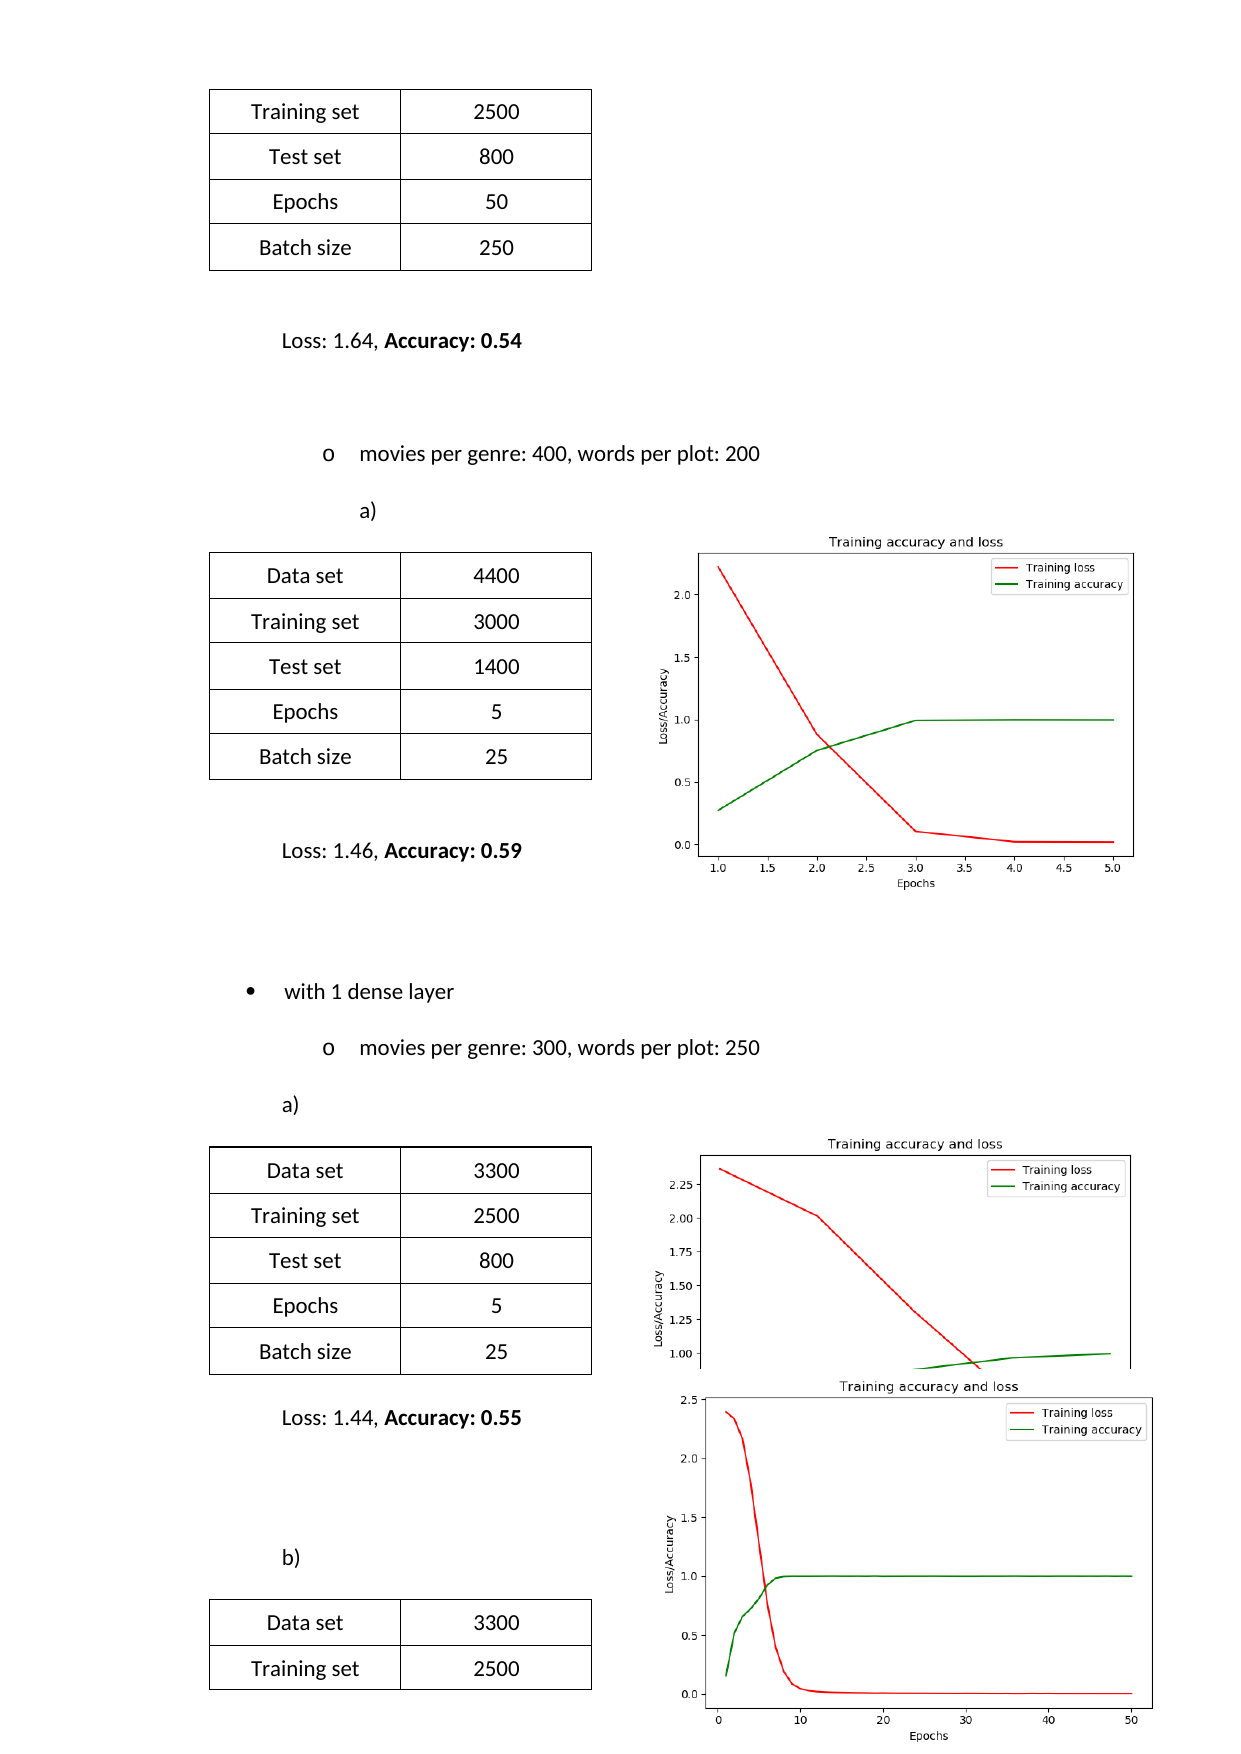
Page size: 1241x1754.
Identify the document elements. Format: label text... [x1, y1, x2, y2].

table_cell Epochs [210, 690, 400, 733]
table_header Data set [210, 1600, 400, 1645]
list b) [209, 1543, 652, 1571]
table_cell 1400 [401, 643, 591, 689]
picture [641, 1127, 1162, 1751]
table_cell Training set [210, 90, 400, 133]
table_header 3300 [401, 1600, 591, 1645]
table_cell Test set [210, 643, 400, 689]
table_cell Epochs [210, 1284, 400, 1327]
table_cell Training set [210, 1194, 400, 1237]
picture [646, 525, 1143, 898]
table_cell Epochs [210, 180, 400, 223]
list a) [209, 1090, 1107, 1118]
table_header 4400 [401, 553, 591, 598]
table_header 3300 [401, 1148, 591, 1193]
table_cell Batch size [210, 734, 400, 779]
list with 1 dense layer [247, 977, 1107, 1005]
table_cell Batch size [210, 1328, 400, 1374]
table_cell Batch size [210, 224, 400, 269]
list movies per genre: 400, words per plot: 200 [322, 439, 1107, 468]
text Loss: 1.64, Accuracy: 0.54 [208, 327, 1107, 354]
table_cell 25 [401, 734, 591, 779]
list movies per genre: 300, words per plot: 250 [322, 1033, 1107, 1062]
list a) [359, 496, 1107, 524]
list Loss: 1.44, Accuracy: 0.55 [209, 1403, 641, 1431]
table_cell 2500 [401, 1194, 591, 1237]
table_cell 5 [401, 1284, 591, 1327]
table_header Data set [210, 1148, 400, 1193]
list Loss: 1.46, Accuracy: 0.59 [282, 836, 646, 864]
table_cell Test set [210, 134, 400, 179]
table_cell Test set [210, 1238, 400, 1283]
table_cell 5 [401, 690, 591, 733]
table_cell 800 [401, 1238, 591, 1283]
table_cell 50 [401, 180, 591, 223]
table_cell 250 [401, 224, 591, 269]
table_cell 800 [401, 134, 591, 179]
table_cell 3000 [401, 599, 591, 642]
table_cell 25 [401, 1328, 591, 1374]
table_cell 2500 [401, 90, 591, 133]
table_cell 2500 [401, 1646, 591, 1689]
table_header Data set [210, 553, 400, 598]
table_cell Training set [210, 1646, 400, 1689]
table_cell Training set [210, 599, 400, 642]
